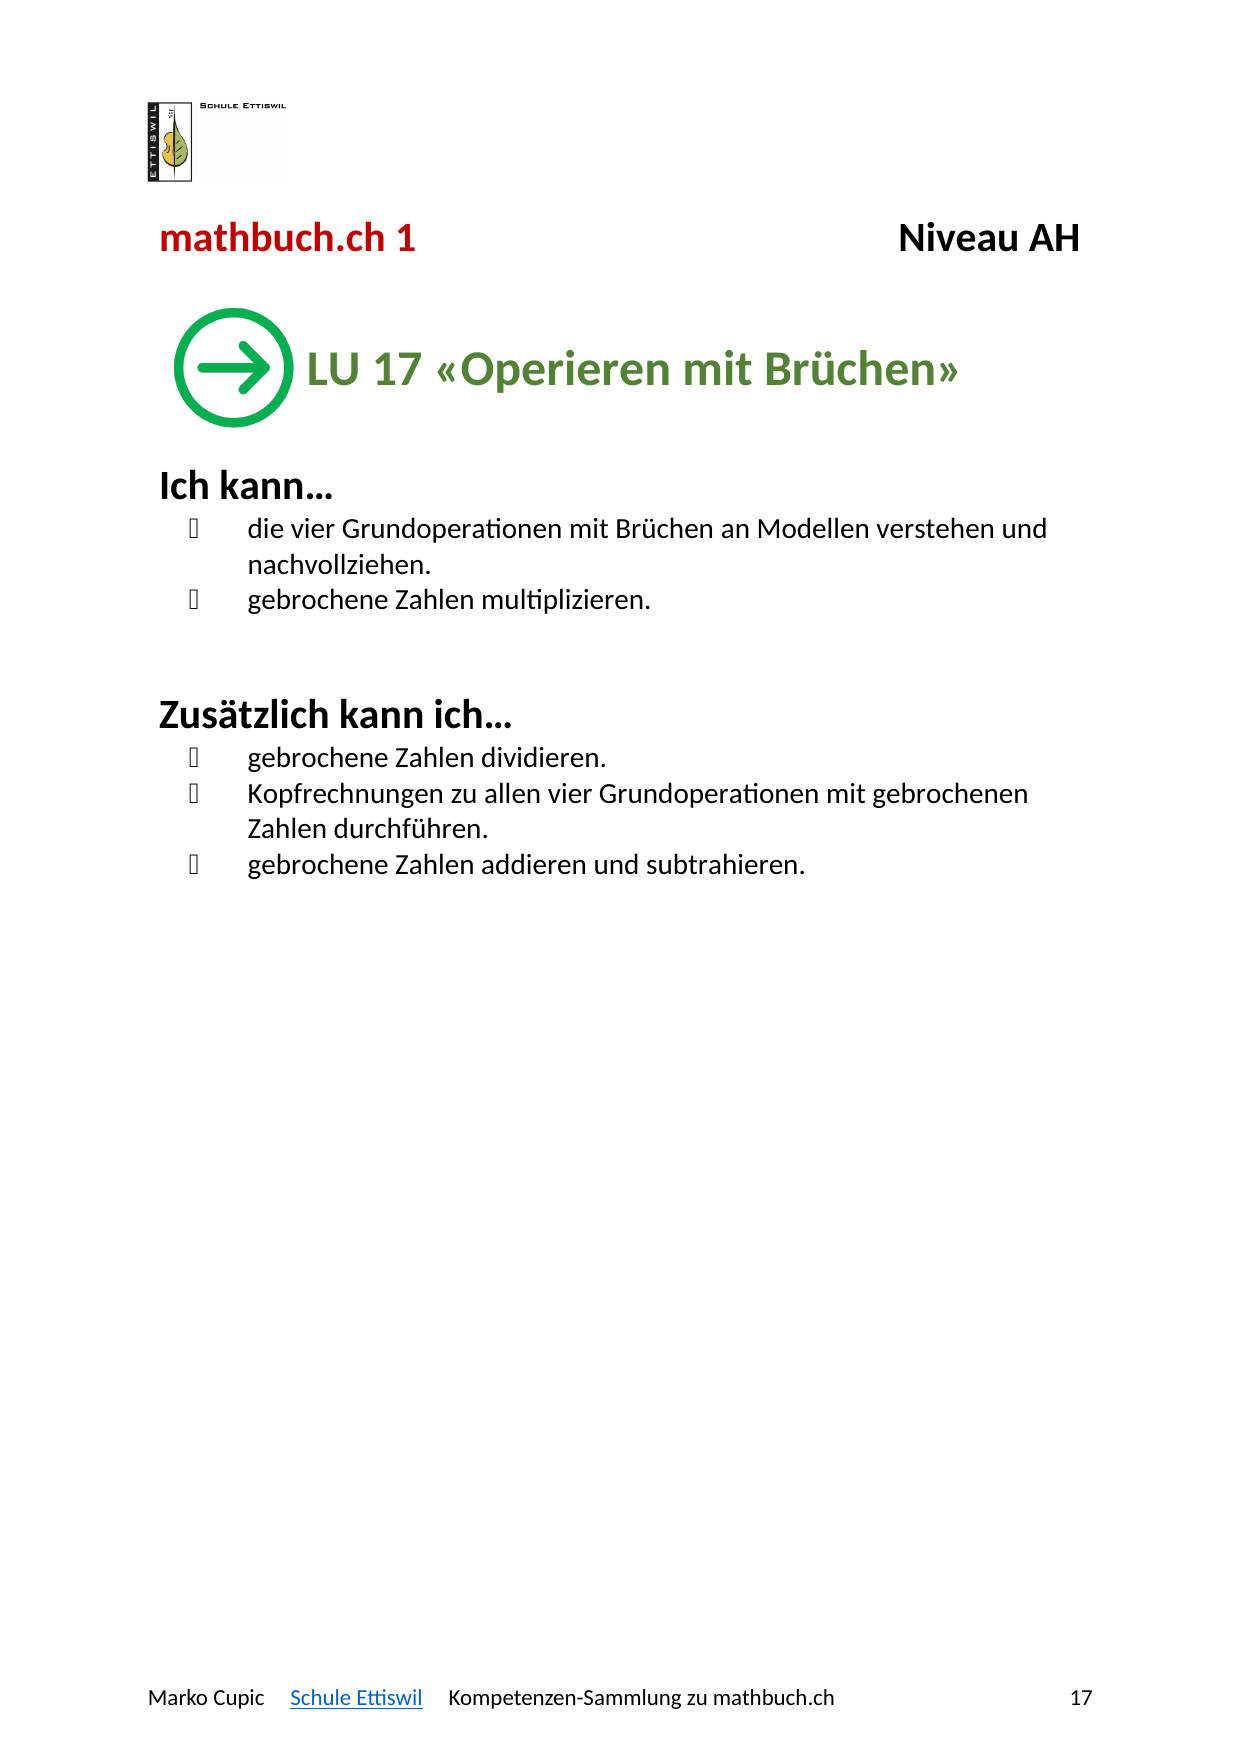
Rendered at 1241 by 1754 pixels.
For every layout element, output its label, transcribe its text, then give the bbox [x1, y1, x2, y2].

table_cell Ich kann… die vier Grundoperationen mit Brüchen an Modellen verstehen und nachvollziehen. gebrochene Zahlen multiplizieren. Zusätzlich kann ich… gebrochene Zahlen dividieren. Kopfrechnungen zu allen vier Grundoperationen mit gebrochenen Zahlen durchführen. gebrochene Zahlen addieren und subtrahieren. [148, 459, 1092, 1655]
table_cell [148, 276, 295, 459]
picture [147, 102, 287, 182]
table_cell LU 17 «Operieren mit Brüchen» [295, 276, 1092, 459]
picture [158, 292, 309, 443]
table_header Niveau AH [620, 211, 1092, 276]
table_header mathbuch.ch 1 [148, 211, 619, 276]
